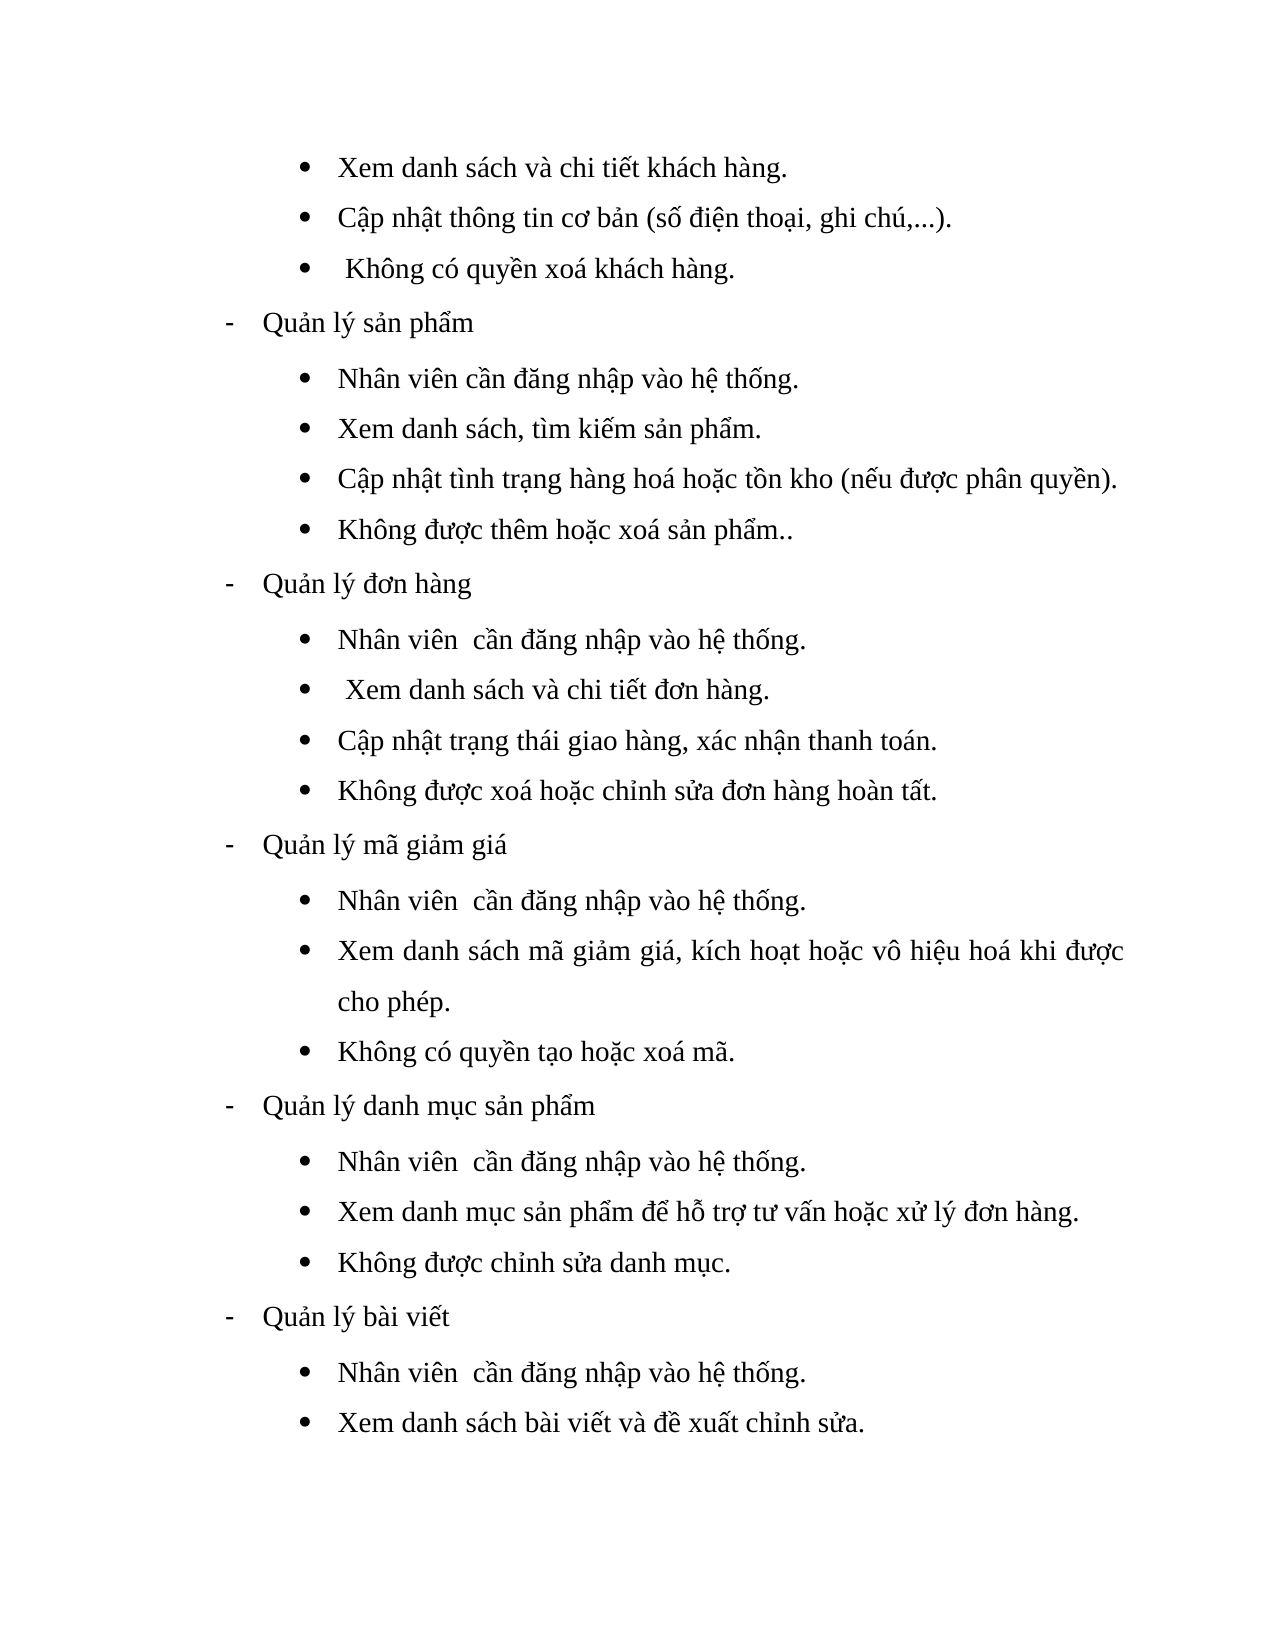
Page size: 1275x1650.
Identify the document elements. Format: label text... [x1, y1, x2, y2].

list Cập nhật tình trạng hàng hoá hoặc tồn kho (nếu được phân quyền). [300, 462, 1125, 495]
list Nhân viên cần đăng nhập vào hệ thống. [300, 883, 1125, 917]
list Không được xoá hoặc chỉnh sửa đơn hàng hoàn tất. [300, 773, 1125, 807]
list Cập nhật thông tin cơ bản (số điện thoại, ghi chú,...). [300, 200, 1125, 234]
list Xem danh sách mã giảm giá, kích hoạt hoặc vô hiệu hoá khi được cho phép. [300, 933, 1125, 1017]
list Nhân viên cần đăng nhập vào hệ thống. [300, 622, 1125, 656]
list Xem danh sách và chi tiết khách hàng. [300, 150, 1125, 184]
list Quản lý sản phẩm [225, 301, 1125, 341]
list Cập nhật trạng thái giao hàng, xác nhận thanh toán. [300, 723, 1125, 756]
list Không được chỉnh sửa danh mục. [300, 1245, 1125, 1278]
list Nhân viên cần đăng nhập vào hệ thống. [300, 1355, 1125, 1388]
list Không được thêm hoặc xoá sản phẩm.. [300, 512, 1125, 546]
list Xem danh mục sản phẩm để hỗ trợ tư vấn hoặc xử lý đơn hàng. [300, 1194, 1125, 1228]
list Xem danh sách và chi tiết đơn hàng. [300, 672, 1125, 706]
list Quản lý đơn hàng [225, 562, 1125, 602]
list Không có quyền xoá khách hàng. [300, 251, 1125, 284]
list Không có quyền tạo hoặc xoá mã. [300, 1034, 1125, 1068]
list Xem danh sách, tìm kiếm sản phẩm. [300, 411, 1125, 445]
list Nhân viên cần đăng nhập vào hệ thống. [300, 361, 1125, 394]
list Xem danh sách bài viết và đề xuất chỉnh sửa. [300, 1405, 1125, 1439]
list Quản lý mã giảm giá [225, 823, 1125, 863]
list Nhân viên cần đăng nhập vào hệ thống. [300, 1144, 1125, 1178]
list Quản lý danh mục sản phẩm [225, 1084, 1125, 1124]
list Quản lý bài viết [225, 1295, 1125, 1335]
